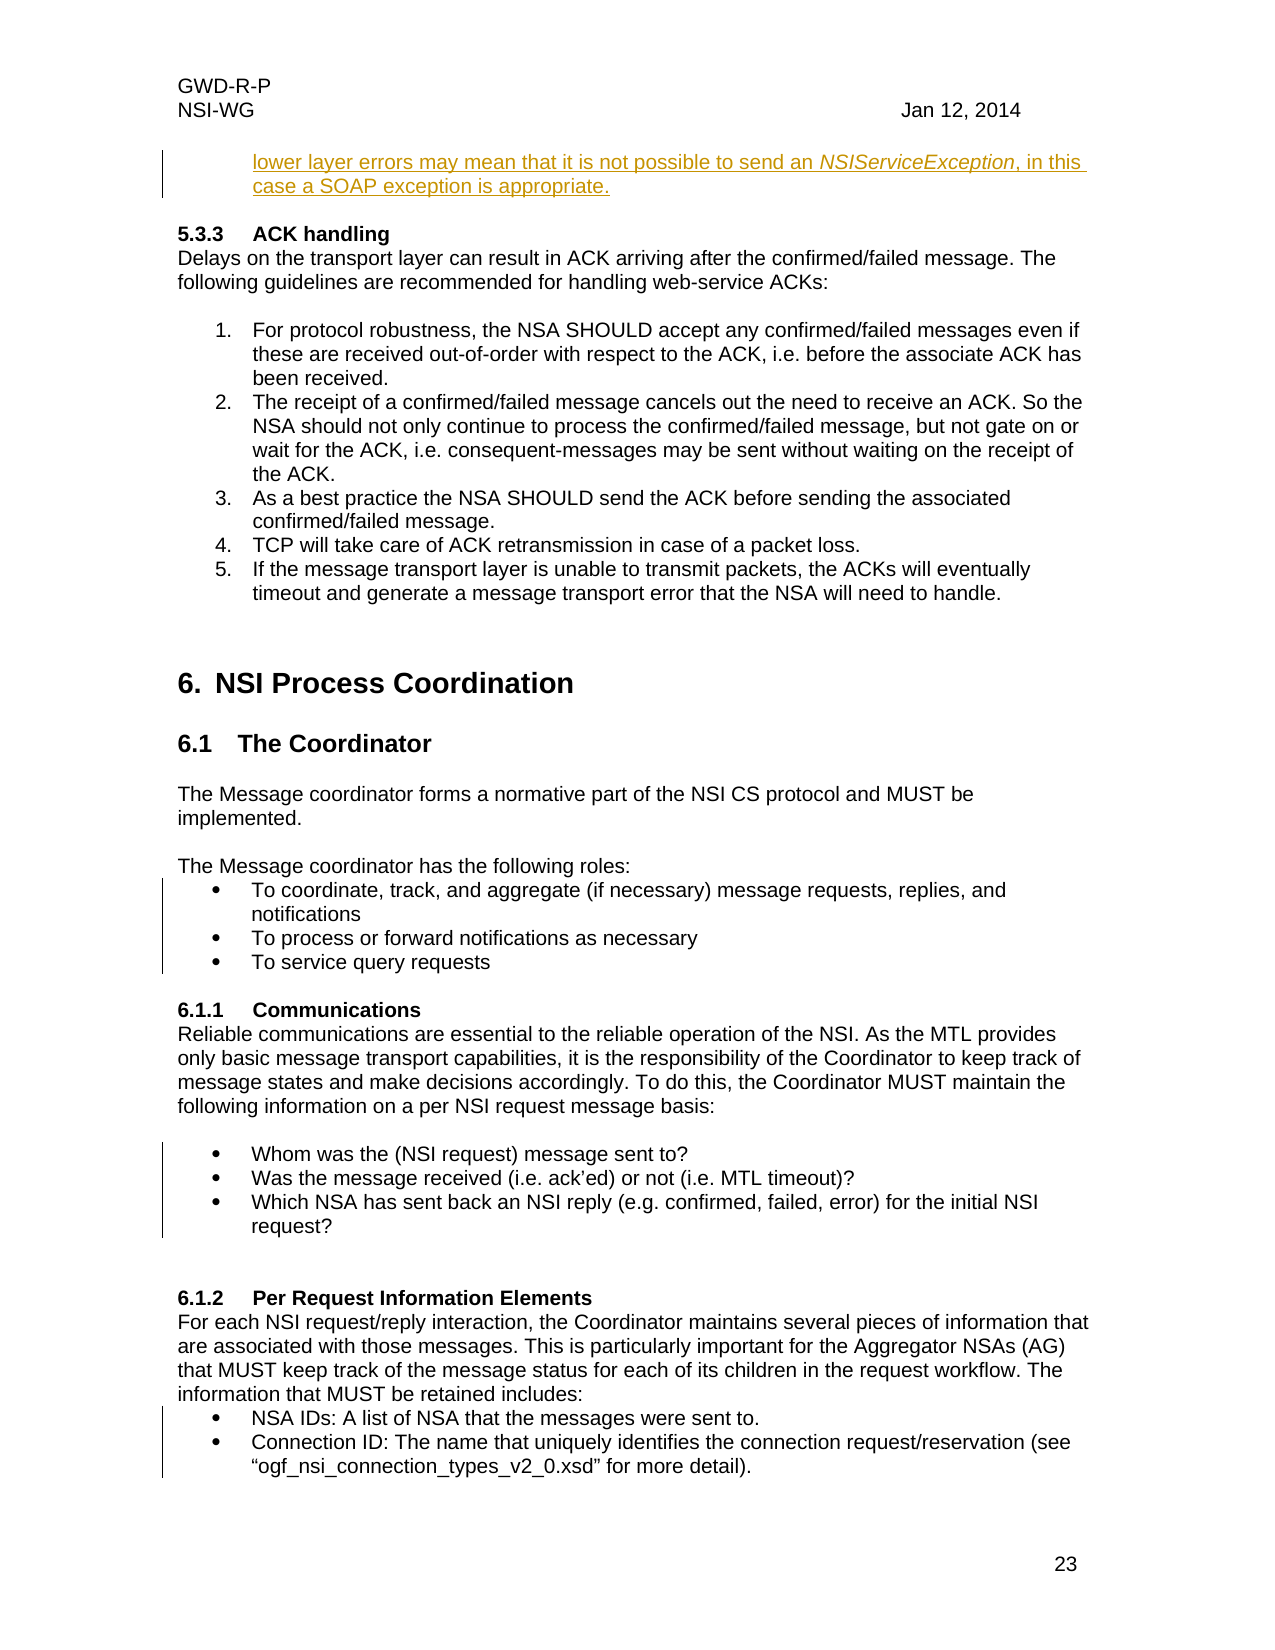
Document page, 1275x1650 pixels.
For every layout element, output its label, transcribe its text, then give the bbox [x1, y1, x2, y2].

subtitle Per Request Information Elements [177, 1286, 1098, 1310]
list To service query requests [212, 950, 1098, 974]
list Connection ID: The name that uniquely identifies the connection request/reservation (see “ogf_nsi_connection_types_v2_0.xsd” for more detail). [212, 1430, 1098, 1478]
list To coordinate, track, and aggregate (if necessary) message requests, replies, and notifications [212, 878, 1098, 926]
text The Message coordinator forms a normative part of the NSI CS protocol and MUST be implemented. [177, 782, 1098, 830]
text Delays on the transport layer can result in ACK arriving after the confirmed/failed message. The following guidelines are recommended for handling web-service ACKs: [177, 246, 1098, 294]
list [215, 150, 1098, 198]
subtitle The Coordinator [177, 729, 1098, 758]
list Was the message received (i.e. ack’ed) or not (i.e. MTL timeout)? [212, 1166, 1098, 1190]
list Which NSA has sent back an NSI reply (e.g. confirmed, failed, error) for the initial NSI request? [212, 1190, 1098, 1238]
subtitle Communications [177, 998, 1098, 1022]
list To process or forward notifications as necessary [212, 926, 1098, 950]
list Whom was the (NSI request) message sent to? [212, 1142, 1098, 1166]
text Reliable communications are essential to the reliable operation of the NSI. As the MTL provides only basic message transport capabilities, it is the responsibility of the Coordinator to keep track of message states and make decisions accordingly. To do this, the Coordinator MUST maintain the following information on a per NSI request message basis: [177, 1022, 1098, 1118]
list NSA IDs: A list of NSA that the messages were sent to. [212, 1406, 1098, 1430]
text For each NSI request/reply interaction, the Coordinator maintains several pieces of information that are associated with those messages. This is particularly important for the Aggregator NSAs (AG) that MUST keep track of the message status for each of its children in the request workflow. The information that MUST be retained includes: [177, 1310, 1098, 1406]
text The Message coordinator has the following roles: [177, 854, 1098, 878]
list For protocol robustness, the NSA SHOULD accept any confirmed/failed messages even if these are received out-of-order with respect to the ACK, i.e. before the associate ACK has been received. [215, 318, 1098, 389]
subtitle NSI Process Coordination [177, 666, 1098, 699]
list TCP will take care of ACK retransmission in case of a packet loss. [215, 533, 1098, 557]
list As a best practice the NSA SHOULD send the ACK before sending the associated confirmed/failed message. [215, 485, 1098, 533]
subtitle ACK handling [177, 222, 1098, 246]
list The receipt of a confirmed/failed message cancels out the need to receive an ACK. So the NSA should not only continue to process the confirmed/failed message, but not gate on or wait for the ACK, i.e. consequent-messages may be sent without waiting on the receipt of the ACK. [215, 389, 1098, 485]
list If the message transport layer is unable to transmit packets, the ACKs will eventually timeout and generate a message transport error that the NSA will need to handle. [215, 557, 1098, 605]
